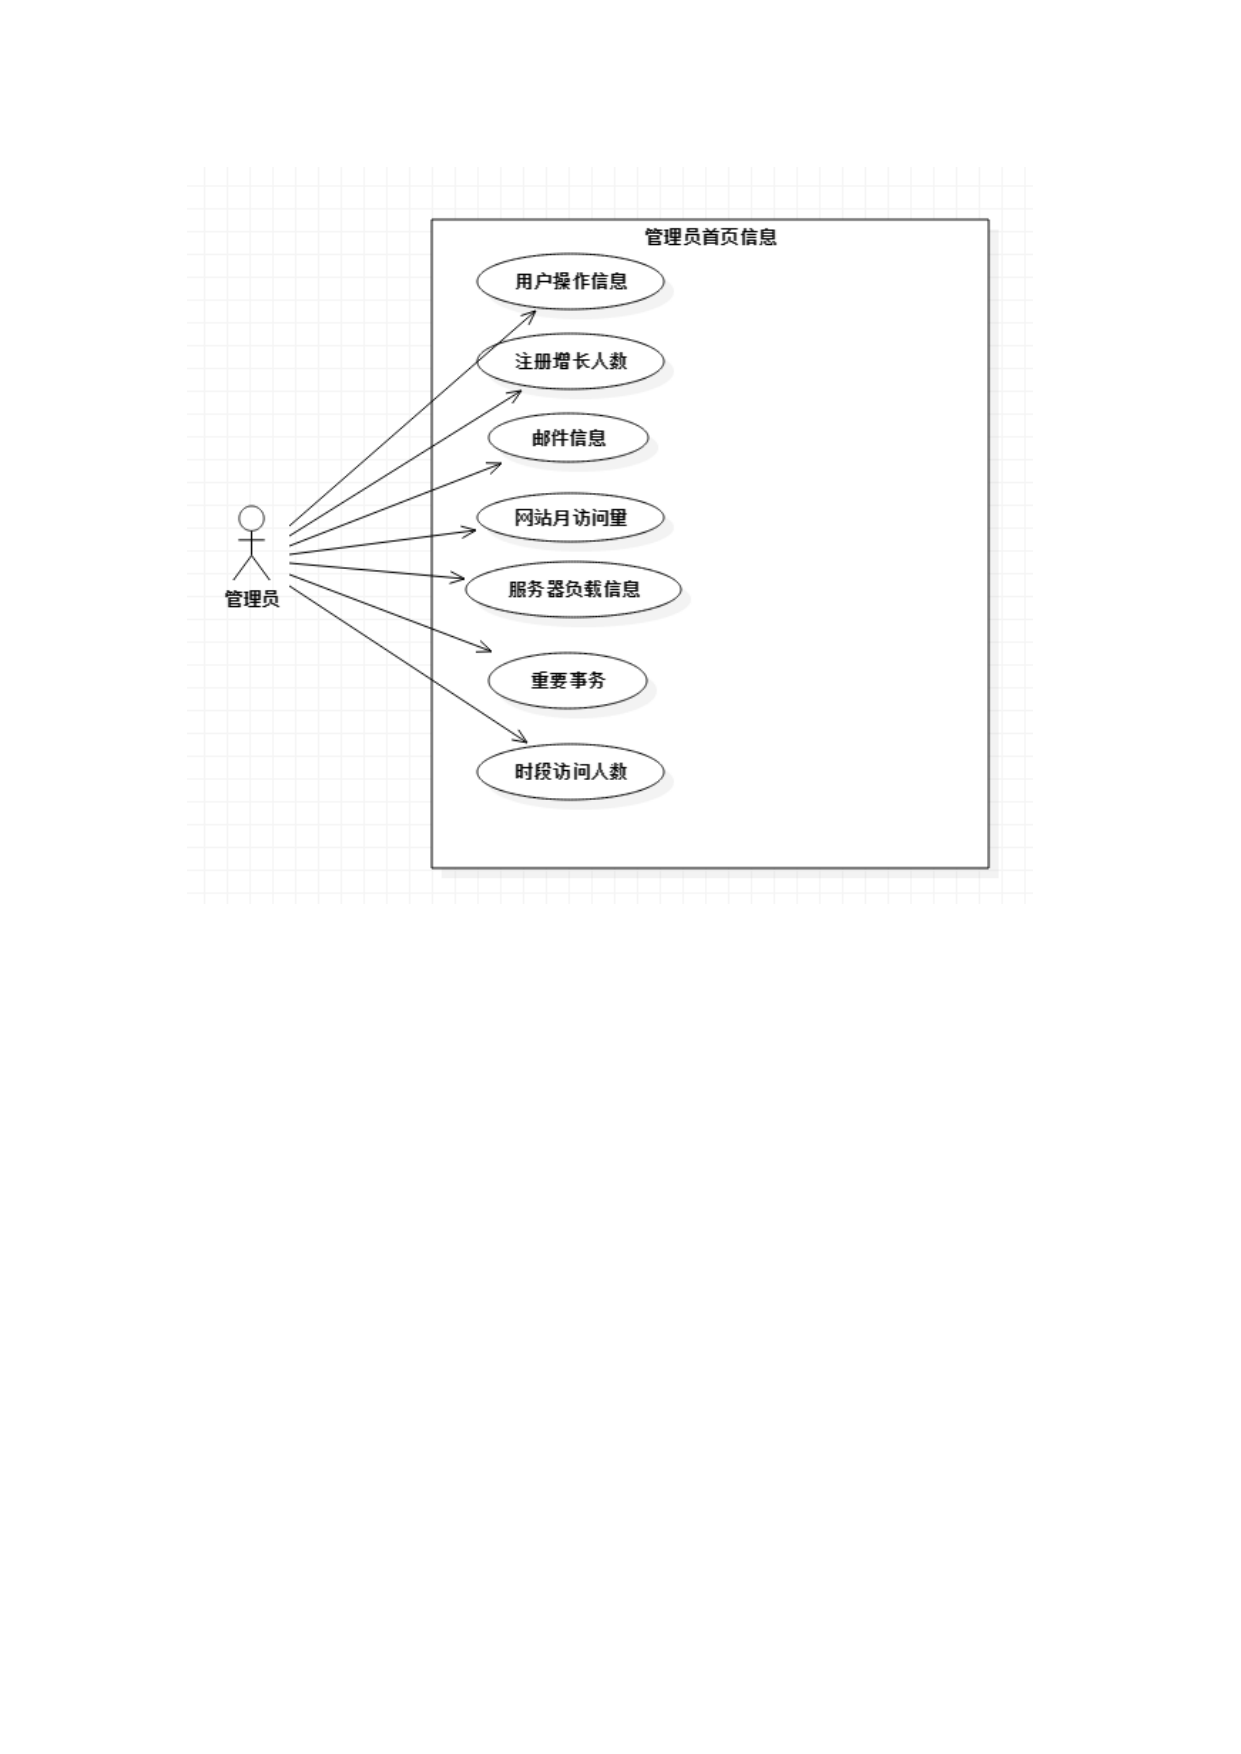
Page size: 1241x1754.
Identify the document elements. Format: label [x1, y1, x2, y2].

picture [187, 167, 1033, 904]
